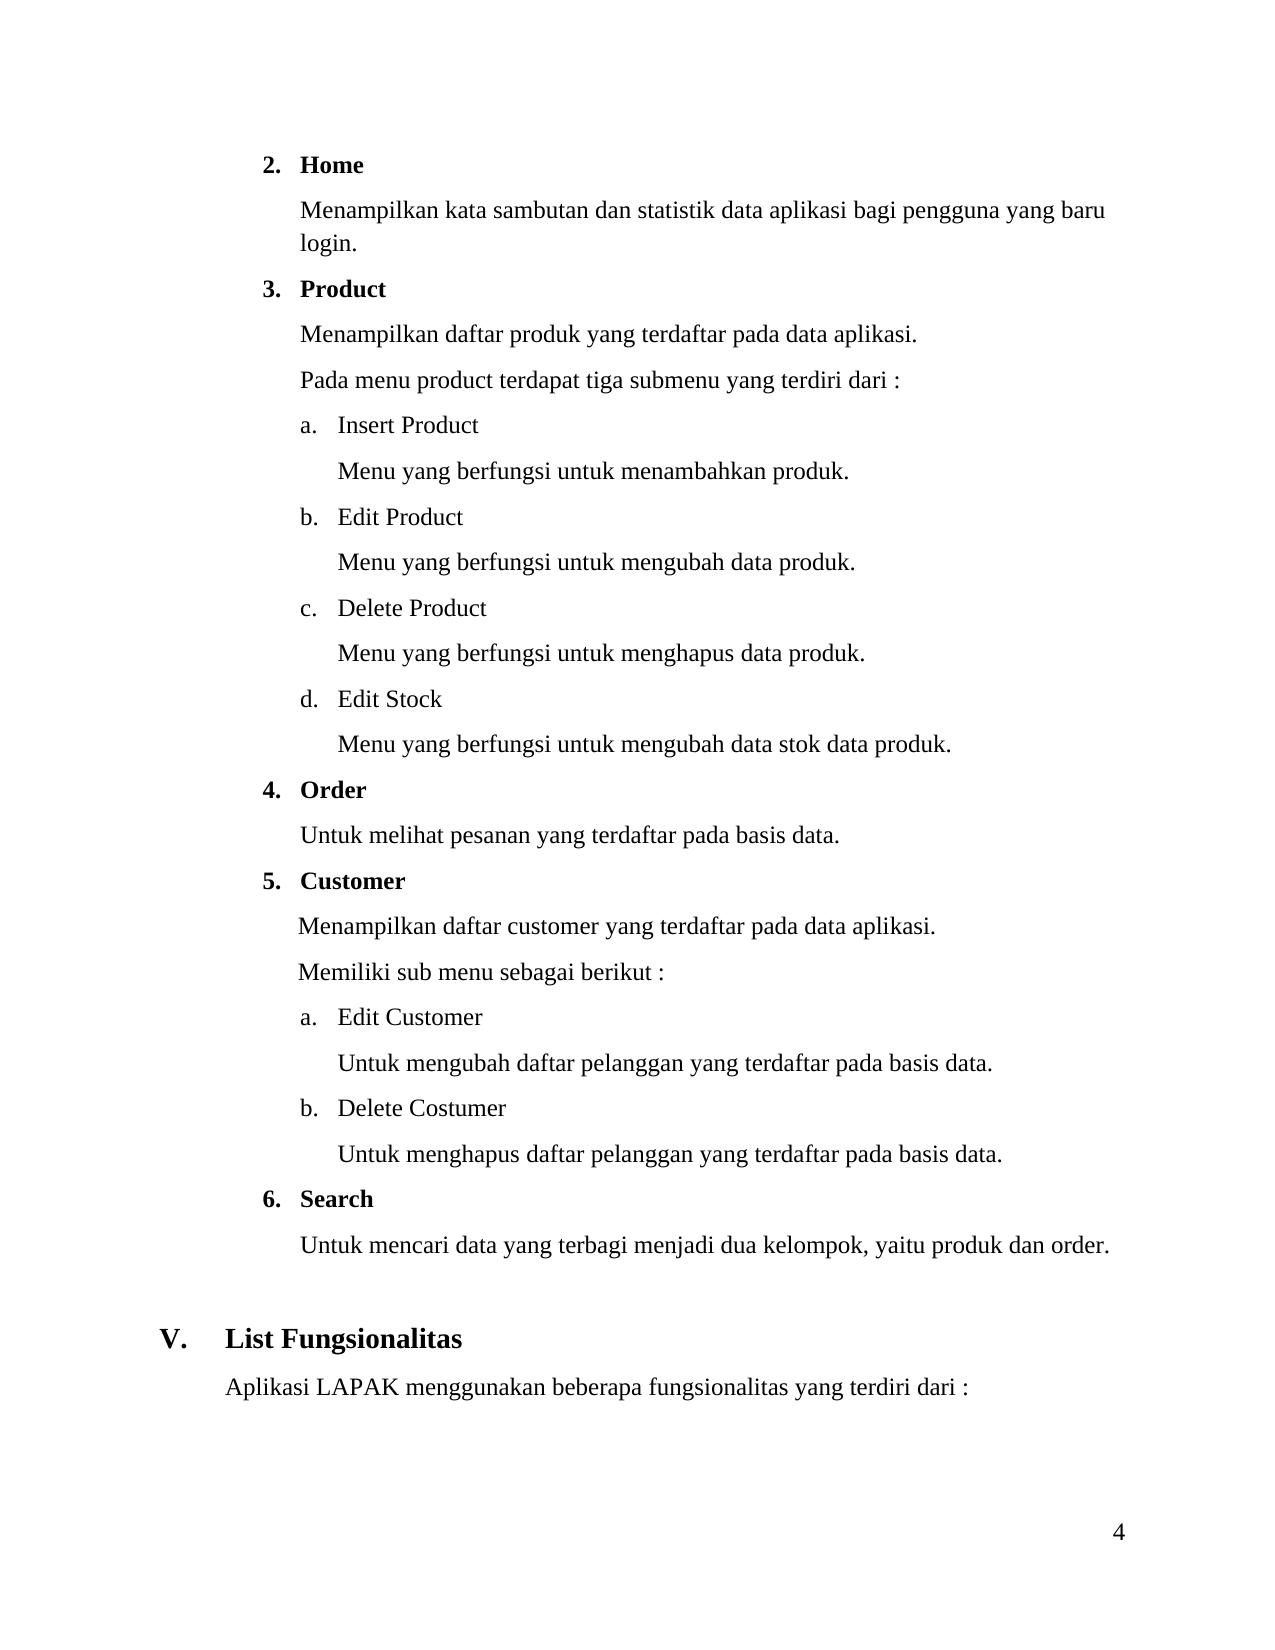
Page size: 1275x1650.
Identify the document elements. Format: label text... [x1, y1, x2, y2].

text Menampilkan daftar produk yang terdaftar pada data aplikasi. [300, 319, 1125, 348]
subtitle Delete Product [300, 593, 1125, 621]
text Menu yang berfungsi untuk menghapus data produk. [337, 638, 1125, 667]
text Untuk mencari data yang terbagi menjadi dua kelompok, yaitu produk dan order. [300, 1230, 1125, 1259]
subtitle Product [262, 274, 1125, 303]
text Menampilkan daftar customer yang terdaftar pada data aplikasi. [298, 911, 1125, 940]
subtitle Delete Costumer [300, 1093, 1125, 1122]
text Untuk melihat pesanan yang terdaftar pada basis data. [300, 820, 1125, 849]
subtitle Home [262, 150, 1125, 179]
text Untuk mengubah daftar pelanggan yang terdaftar pada basis data. [337, 1048, 1125, 1077]
subtitle Edit Customer [300, 1002, 1125, 1031]
text Menu yang berfungsi untuk menambahkan produk. [337, 456, 1125, 485]
text Menampilkan kata sambutan dan statistik data aplikasi bagi pengguna yang baru login. [300, 196, 1125, 257]
text Aplikasi LAPAK menggunakan beberapa fungsionalitas yang terdiri dari : [225, 1372, 1125, 1401]
subtitle List Fungsionalitas [187, 1321, 1125, 1354]
text Pada menu product terdapat tiga submenu yang terdiri dari : [300, 365, 1125, 394]
subtitle Search [262, 1184, 1125, 1213]
text Menu yang berfungsi untuk mengubah data stok data produk. [337, 729, 1125, 758]
text Untuk menghapus daftar pelanggan yang terdaftar pada basis data. [300, 1139, 1125, 1168]
subtitle Edit Stock [300, 684, 1125, 712]
text Menu yang berfungsi untuk mengubah data produk. [337, 547, 1125, 576]
subtitle Insert Product [300, 411, 1125, 439]
subtitle Customer [262, 866, 1125, 894]
subtitle Order [262, 775, 1125, 803]
subtitle Edit Product [300, 502, 1125, 530]
text Memiliki sub menu sebagai berikut : [298, 957, 1125, 986]
